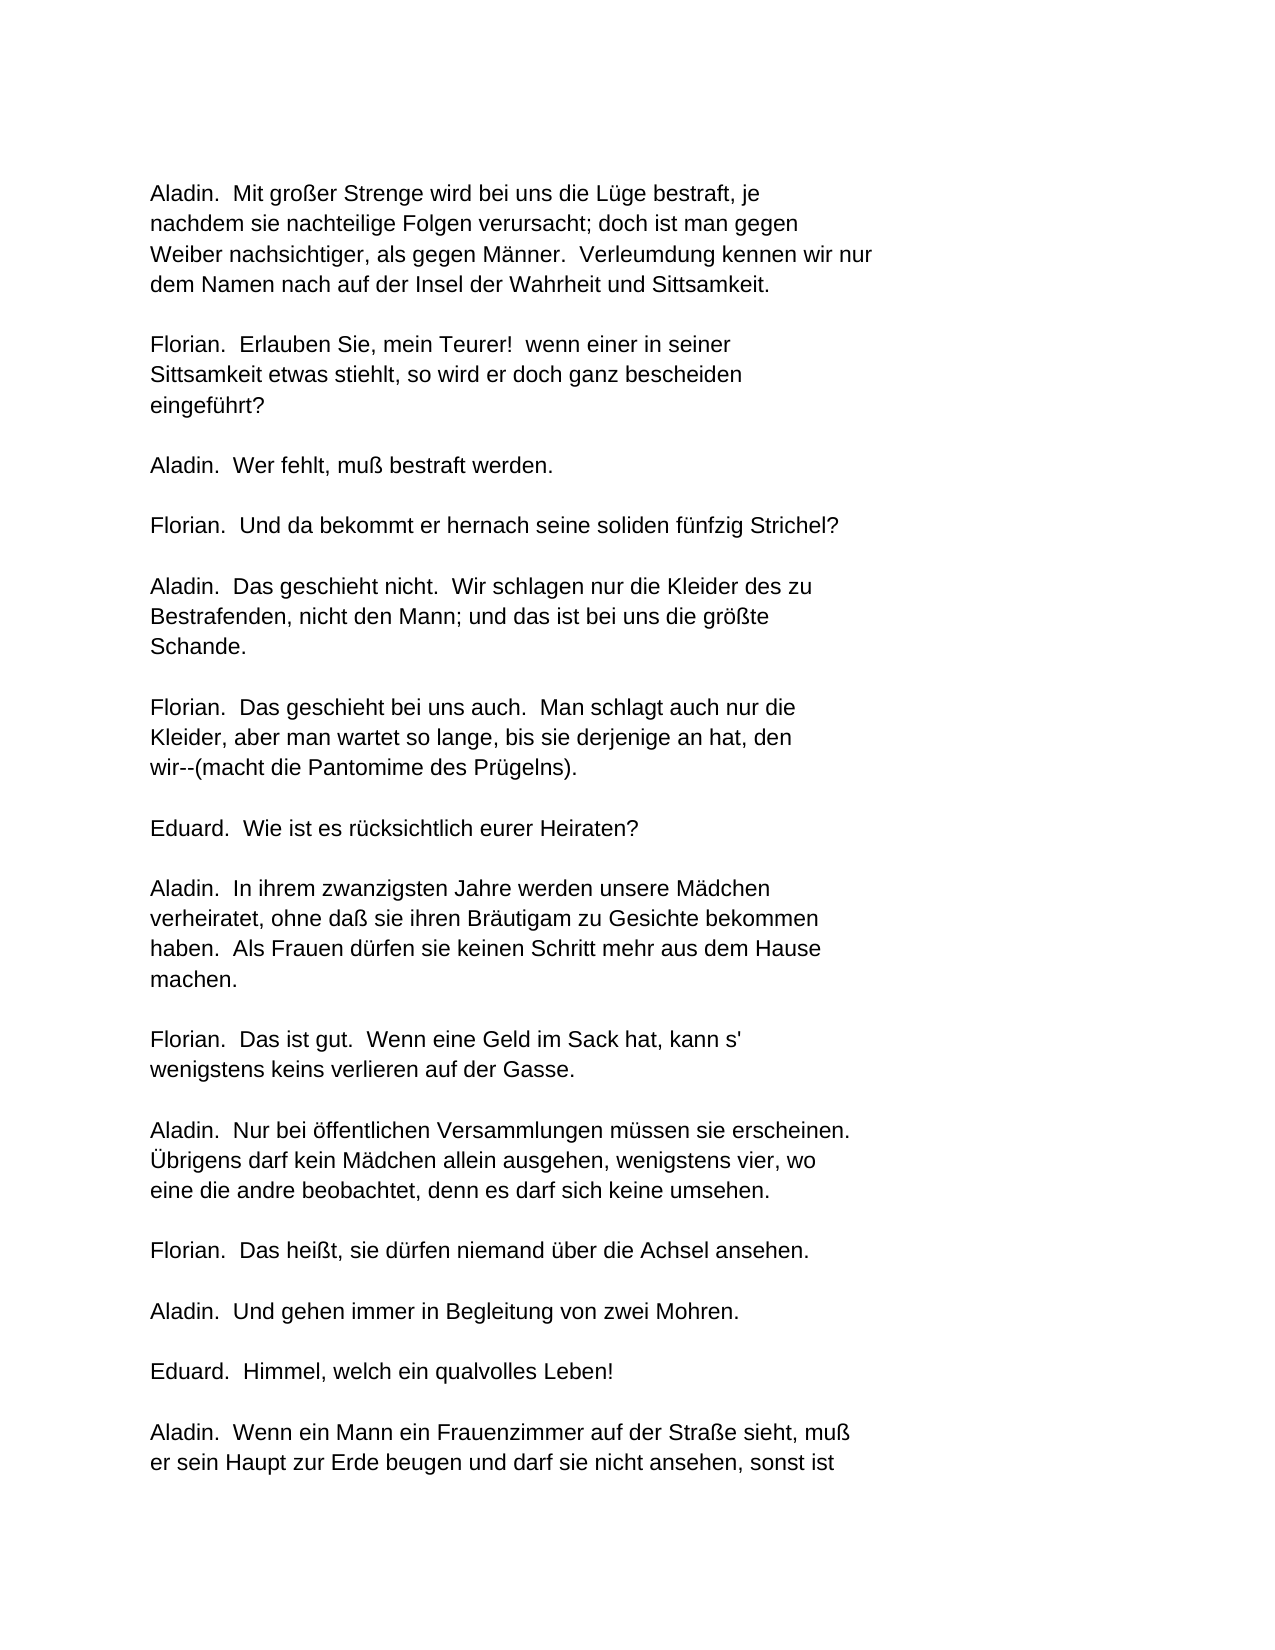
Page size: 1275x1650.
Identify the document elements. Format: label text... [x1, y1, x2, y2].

text eine die andre beobachtet, denn es darf sich keine umsehen. [150, 1177, 1125, 1203]
text haben. Als Frauen dürfen sie keinen Schritt mehr aus dem Hause [150, 935, 1125, 962]
text wenigstens keins verlieren auf der Gasse. [150, 1056, 1125, 1083]
text verheiratet, ohne daß sie ihren Bräutigam zu Gesichte bekommen [150, 905, 1125, 932]
text Florian. Das heißt, sie dürfen niemand über die Achsel ansehen. [150, 1237, 1125, 1264]
text Aladin. Wer fehlt, muß bestraft werden. [150, 452, 1125, 478]
text Übrigens darf kein Mädchen allein ausgehen, wenigstens vier, wo [150, 1147, 1125, 1173]
text Florian. Das ist gut. Wenn eine Geld im Sack hat, kann s' [150, 1026, 1125, 1052]
text Sittsamkeit etwas stiehlt, so wird er doch ganz bescheiden [150, 361, 1125, 388]
text Eduard. Himmel, welch ein qualvolles Leben! [150, 1358, 1125, 1385]
text Florian. Das geschieht bei uns auch. Man schlagt auch nur die [150, 694, 1125, 720]
text Aladin. Und gehen immer in Begleitung von zwei Mohren. [150, 1298, 1125, 1324]
text Eduard. Wie ist es rücksichtlich eurer Heiraten? [150, 814, 1125, 841]
text er sein Haupt zur Erde beugen und darf sie nicht ansehen, sonst ist [150, 1449, 1125, 1475]
text eingeführt? [150, 392, 1125, 418]
text Schande. [150, 633, 1125, 660]
text machen. [150, 966, 1125, 992]
text wir--(macht die Pantomime des Prügelns). [150, 754, 1125, 781]
text Weiber nachsichtiger, als gegen Männer. Verleumdung kennen wir nur [150, 241, 1125, 267]
text Aladin. Das geschieht nicht. Wir schlagen nur die Kleider des zu [150, 573, 1125, 599]
text Kleider, aber man wartet so lange, bis sie derjenige an hat, den [150, 724, 1125, 750]
text Aladin. In ihrem zwanzigsten Jahre werden unsere Mädchen [150, 875, 1125, 901]
text Aladin. Mit großer Strenge wird bei uns die Lüge bestraft, je [150, 180, 1125, 207]
text Aladin. Nur bei öffentlichen Versammlungen müssen sie erscheinen. [150, 1117, 1125, 1143]
text Florian. Und da bekommt er hernach seine soliden fünfzig Strichel? [150, 512, 1125, 539]
text Florian. Erlauben Sie, mein Teurer! wenn einer in seiner [150, 331, 1125, 358]
text nachdem sie nachteilige Folgen verursacht; doch ist man gegen [150, 210, 1125, 237]
text Bestrafenden, nicht den Mann; und das ist bei uns die größte [150, 603, 1125, 629]
text Aladin. Wenn ein Mann ein Frauenzimmer auf der Straße sieht, muß [150, 1419, 1125, 1445]
text dem Namen nach auf der Insel der Wahrheit und Sittsamkeit. [150, 271, 1125, 297]
